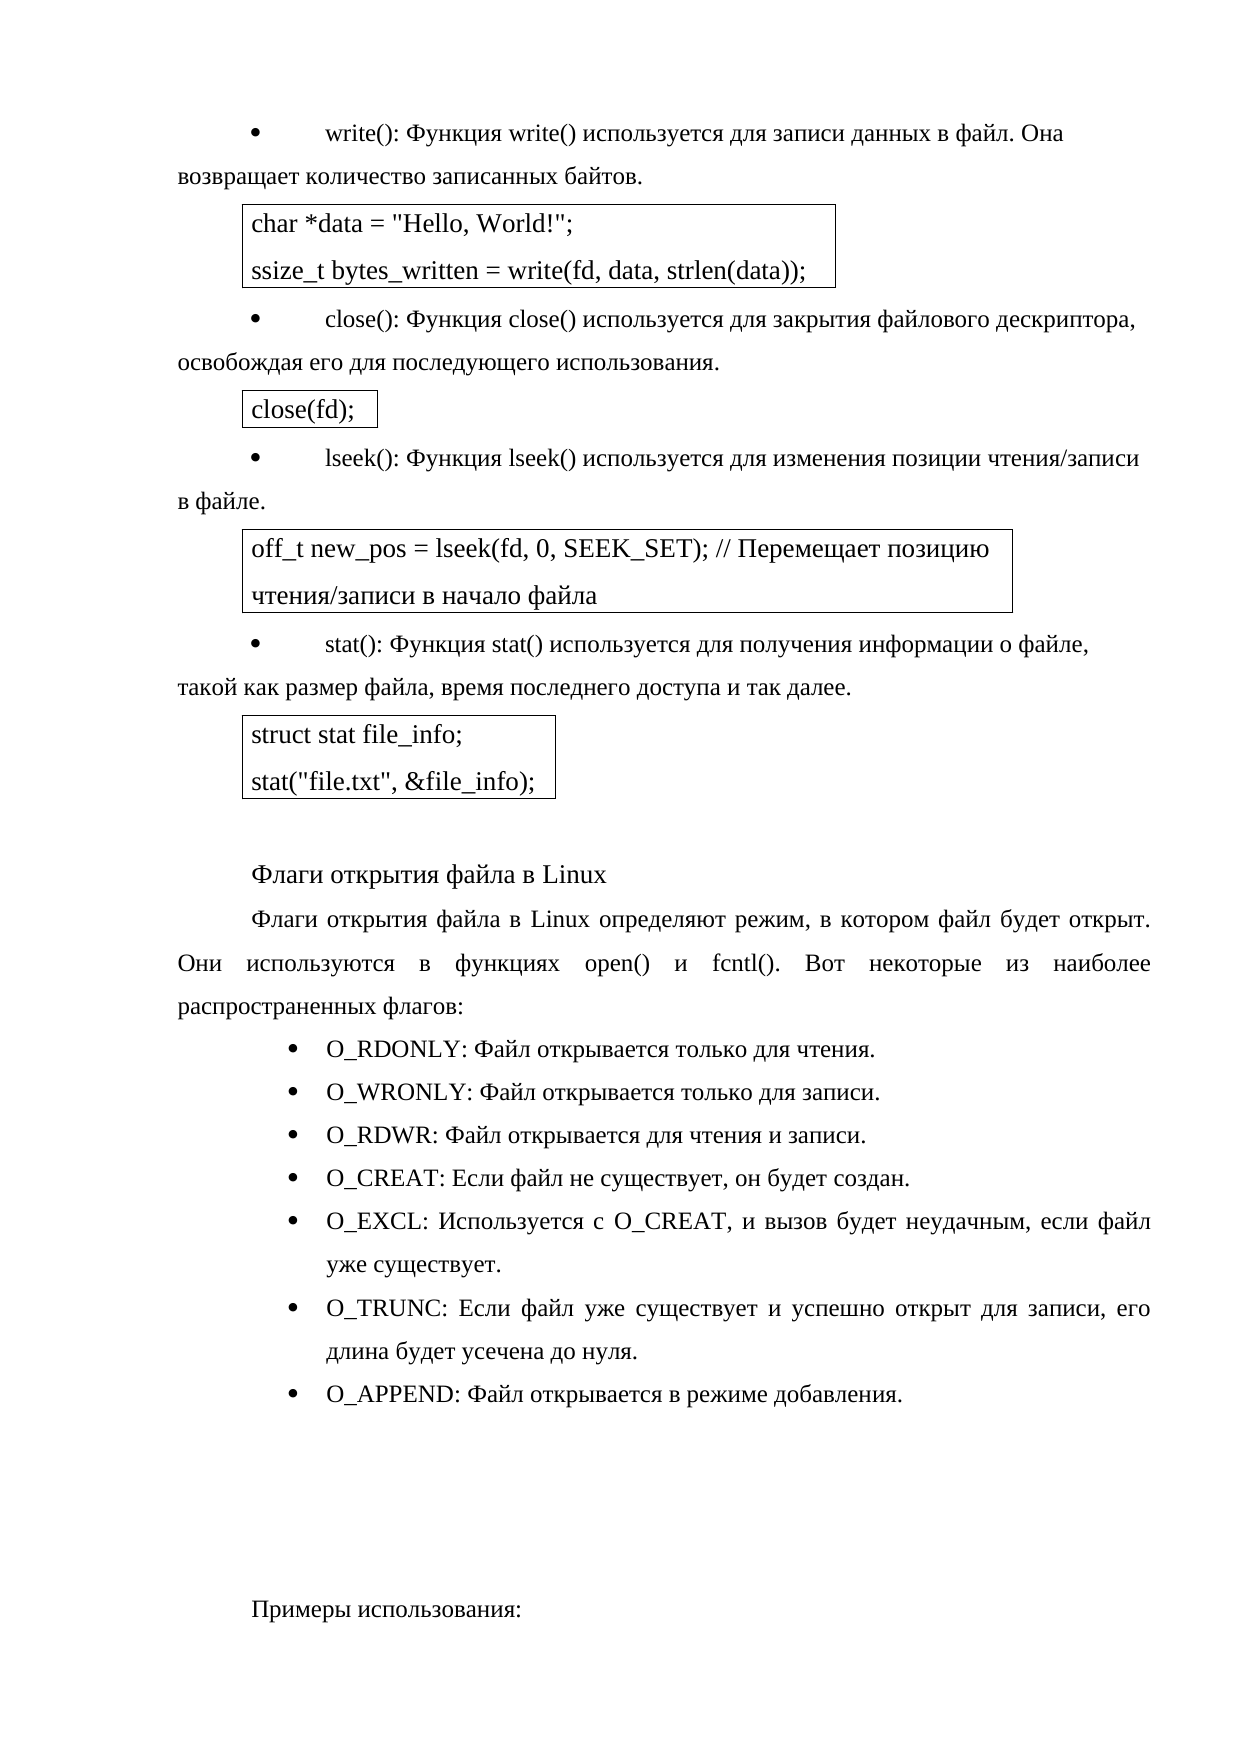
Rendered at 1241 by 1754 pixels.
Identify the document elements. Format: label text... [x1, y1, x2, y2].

text Флаги открытия файла в Linux определяют режим, в котором файл будет открыт. Они используются в функциях open() и fcntl(). Вот некоторые из наиболее распространенных флагов: [177, 904, 1152, 1019]
text close(fd); [243, 391, 377, 427]
list close(): Функция close() используется для закрытия файлового дескриптора, освобождая его для последующего использования. [177, 304, 1152, 376]
list lseek(): Функция lseek() используется для изменения позиции чтения/записи в файле. [177, 443, 1152, 515]
list stat(): Функция stat() используется для получения информации о файле, такой как размер файла, время последнего доступа и так далее. [177, 629, 1152, 701]
list O_TRUNC: Если файл уже существует и успешно открыт для записи, его длина будет усечена до нуля. [288, 1293, 1152, 1364]
list O_APPEND: Файл открывается в режиме добавления. [288, 1379, 1152, 1408]
list O_CREAT: Если файл не существует, он будет создан. [288, 1163, 1152, 1192]
text ssize_t bytes_written = write(fd, data, strlen(data)); [243, 251, 835, 287]
list O_RDONLY: Файл открывается только для чтения. [288, 1034, 1152, 1063]
text Примеры использования: [177, 1594, 1152, 1623]
text struct stat file_info; [243, 716, 555, 749]
list O_WRONLY: Файл открывается только для записи. [288, 1077, 1152, 1106]
list O_RDWR: Файл открывается для чтения и записи. [288, 1120, 1152, 1149]
text stat("file.txt", &file_info); [243, 762, 555, 798]
text char *data = "Hello, World!"; [243, 205, 835, 239]
list O_EXCL: Используется с O_CREAT, и вызов будет неудачным, если файл уже существует. [288, 1206, 1152, 1278]
list write(): Функция write() используется для записи данных в файл. Она возвращает количество записанных байтов. [177, 118, 1152, 190]
text Флаги открытия файла в Linux [177, 858, 1152, 889]
text off_t new_pos = lseek(fd, 0, SEEK_SET); // Перемещает позицию чтения/записи в начало файла [243, 530, 1012, 612]
